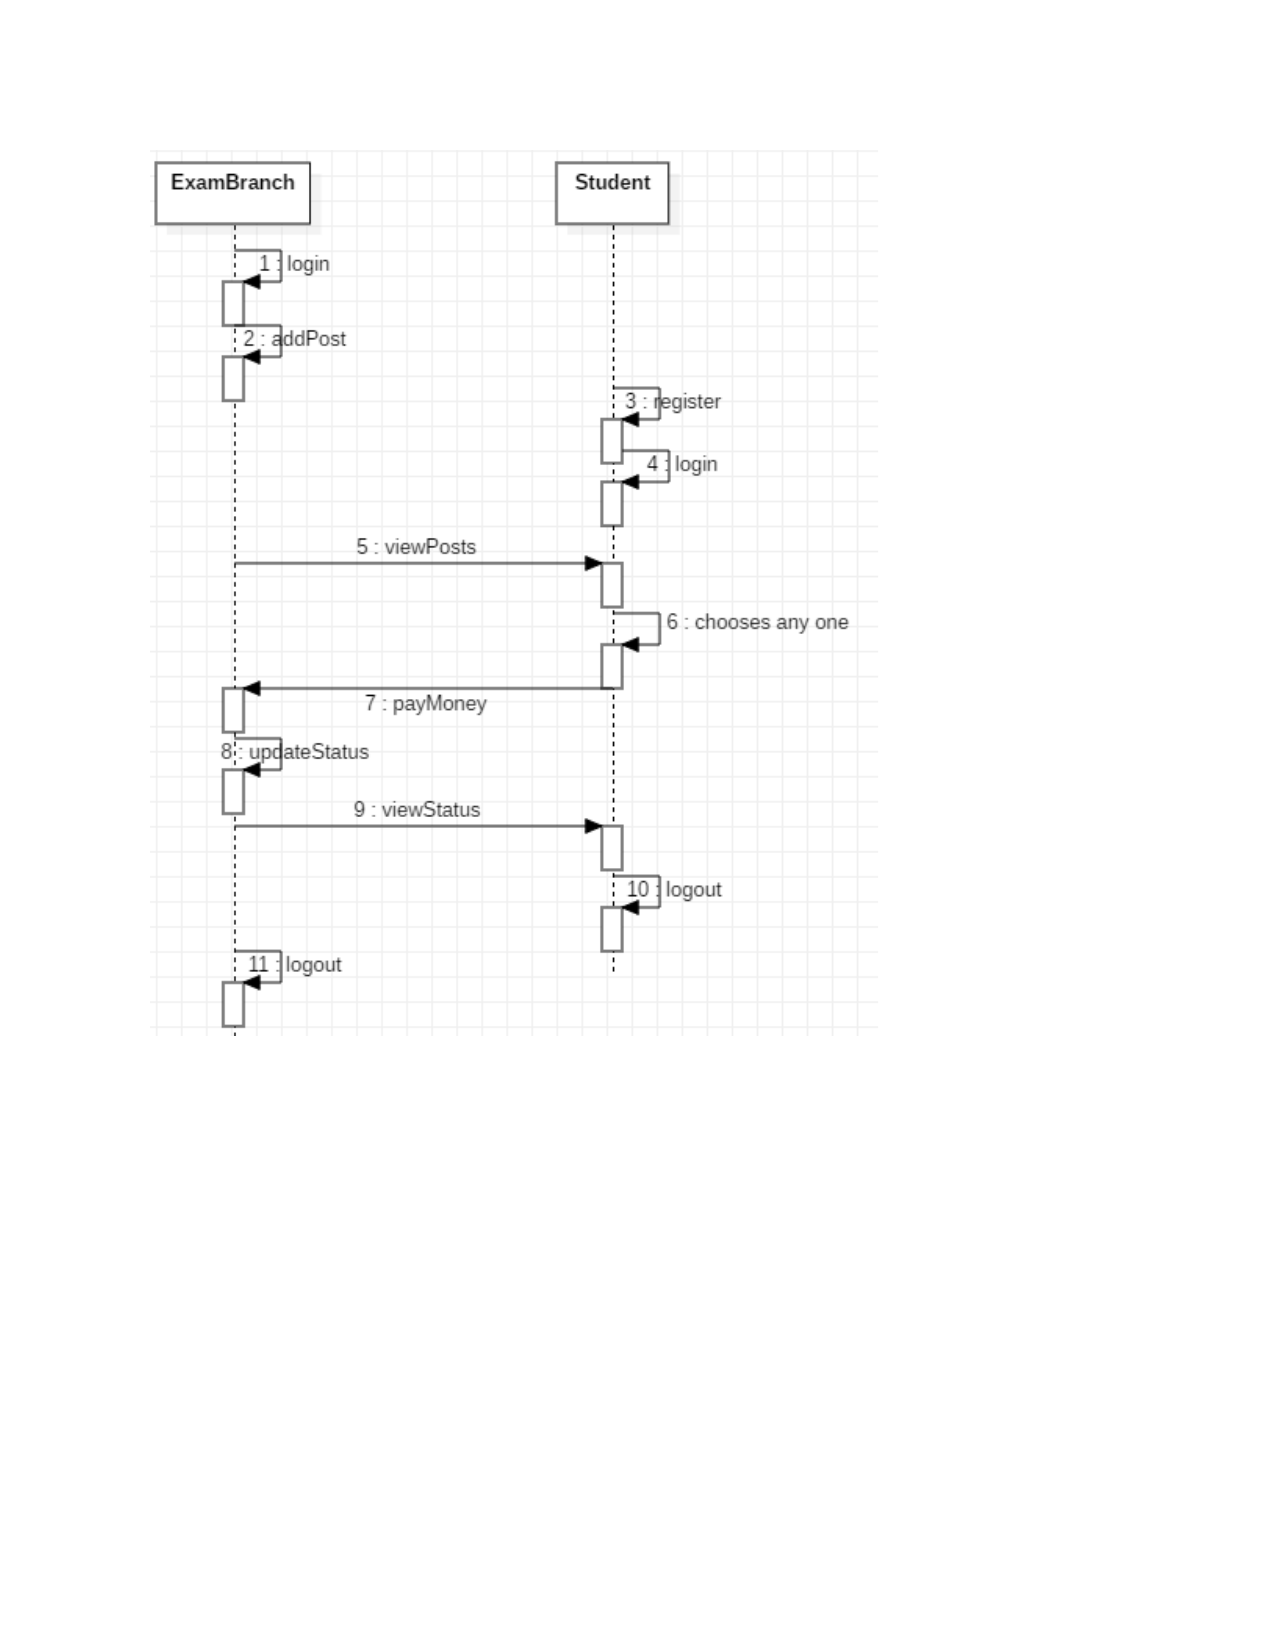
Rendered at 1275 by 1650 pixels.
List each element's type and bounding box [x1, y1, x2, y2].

picture [150, 150, 879, 1036]
